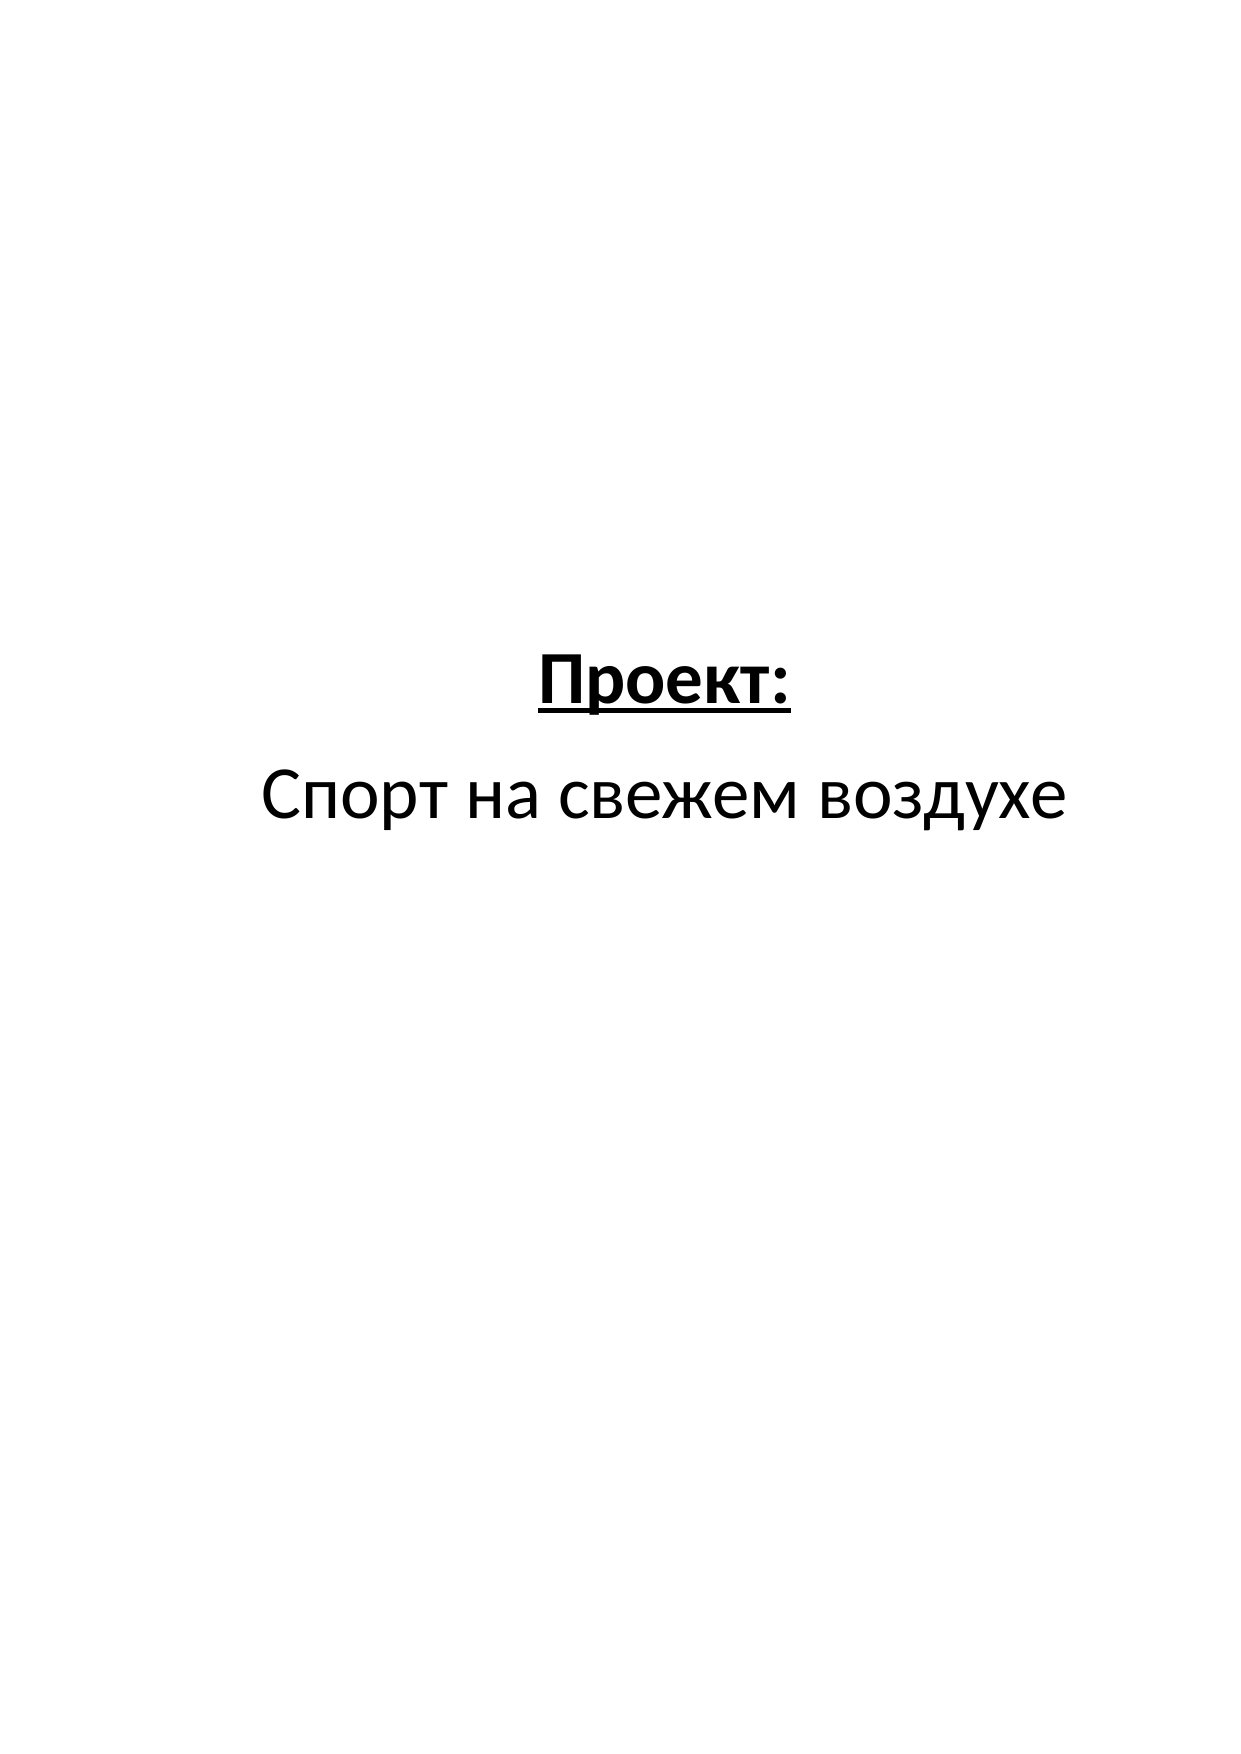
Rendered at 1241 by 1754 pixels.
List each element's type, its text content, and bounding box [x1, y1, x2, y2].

text Проект: [177, 630, 1152, 722]
text Спорт на свежем воздухе [177, 746, 1152, 837]
